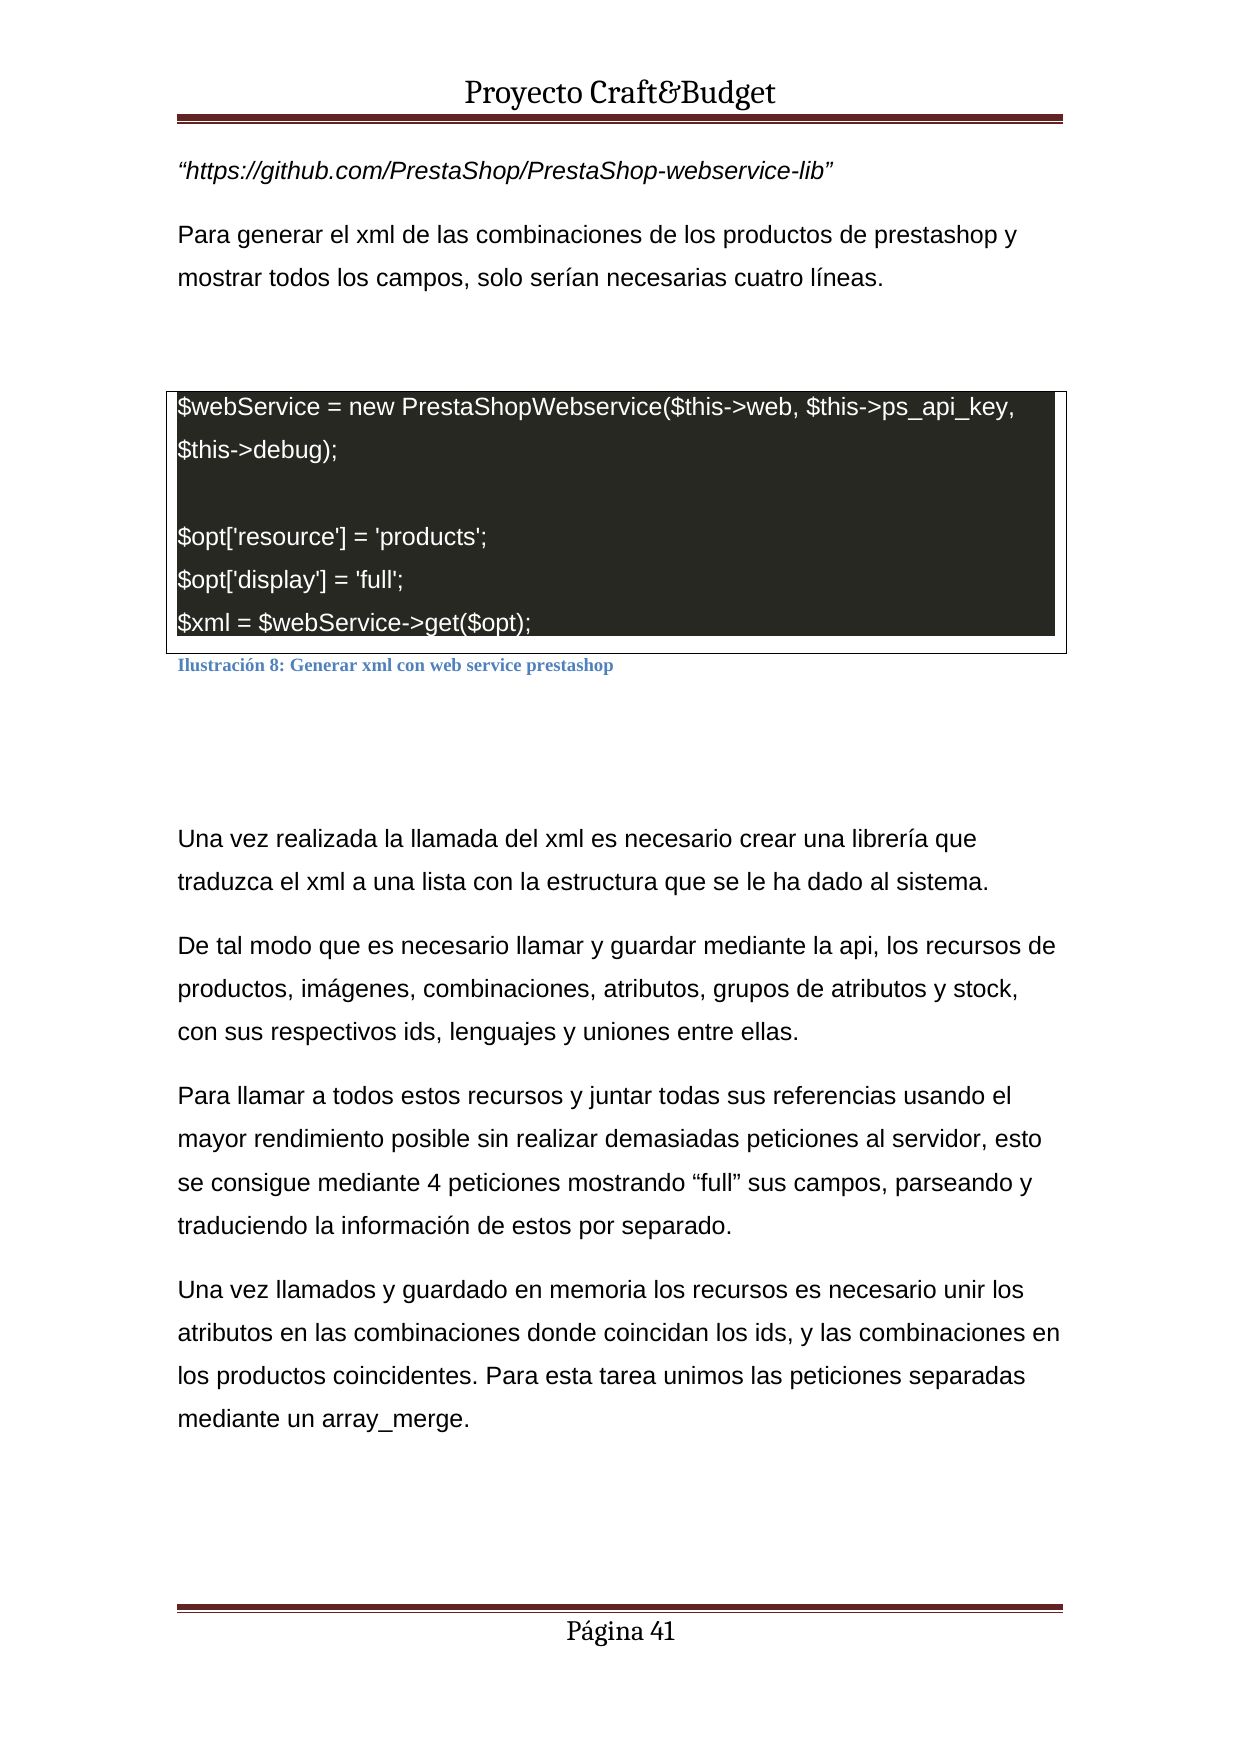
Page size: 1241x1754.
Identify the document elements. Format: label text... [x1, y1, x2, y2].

text De tal modo que es necesario llamar y guardar mediante la api, los recursos de productos, imágenes, combinaciones, atributos, grupos de atributos y stock, con sus respectivos ids, lenguajes y uniones entre ellas. [177, 931, 1063, 1046]
text Para llamar a todos estos recursos y juntar todas sus referencias usando el mayor rendimiento posible sin realizar demasiadas peticiones al servidor, esto se consigue mediante 4 peticiones mostrando “full” sus campos, parseando y traduciendo la información de estos por separado. [177, 1081, 1063, 1239]
table_header $webService = new PrestaShopWebservice($this->web, $this->ps_api_key, $this->debug); $opt['resource'] = 'products'; $opt['display'] = 'full'; $xml = $webService->get($opt); [167, 392, 1066, 653]
text “https://github.com/PrestaShop/PrestaShop-webservice-lib” [177, 156, 1063, 185]
text Para generar el xml de las combinaciones de los productos de prestashop y mostrar todos los campos, solo serían necesarias cuatro líneas. [177, 220, 1063, 292]
text Una vez llamados y guardado en memoria los recursos es necesario unir los atributos en las combinaciones donde coincidan los ids, y las combinaciones en los productos coincidentes. Para esta tarea unimos las peticiones separadas mediante un array_merge. [177, 1274, 1063, 1433]
text Una vez realizada la llamada del xml es necesario crear una librería que traduzca el xml a una lista con la estructura que se le ha dado al sistema. [177, 824, 1063, 896]
